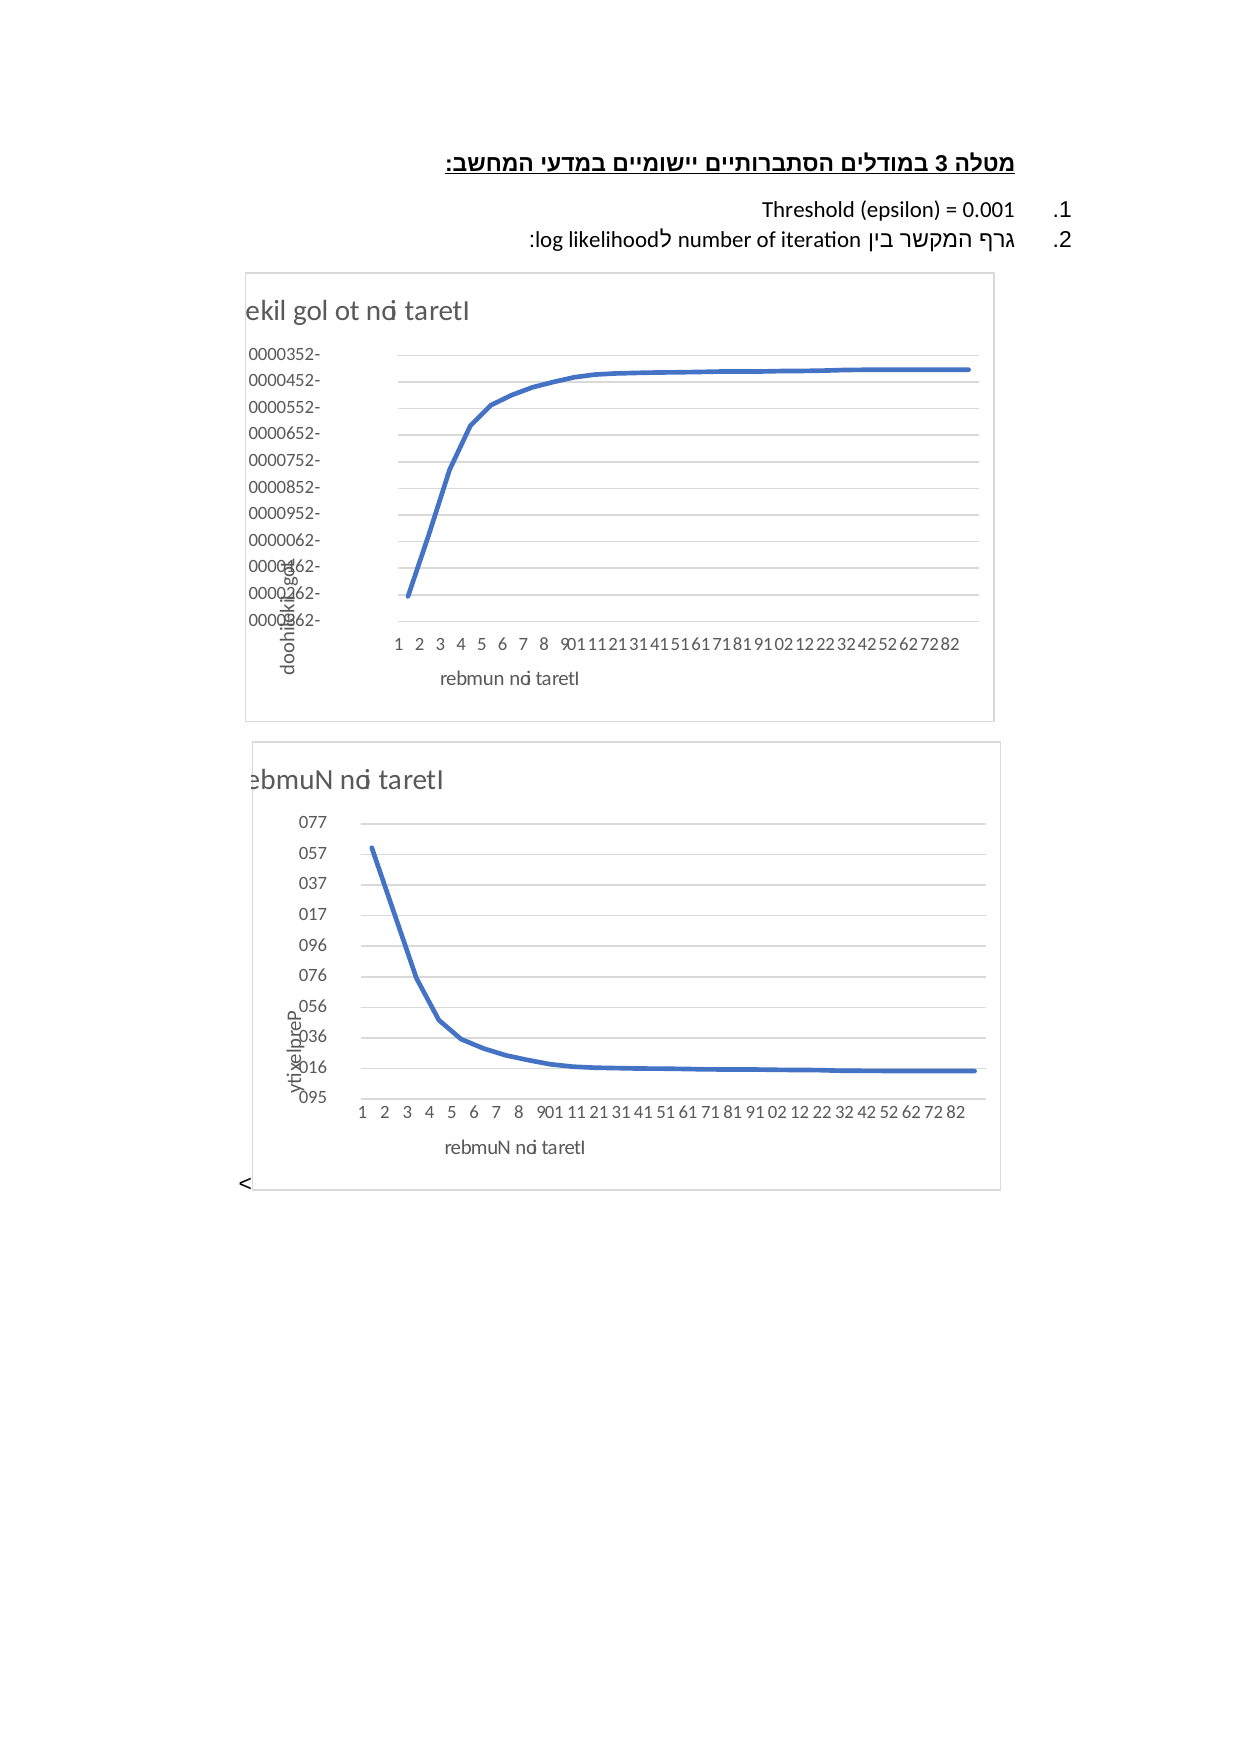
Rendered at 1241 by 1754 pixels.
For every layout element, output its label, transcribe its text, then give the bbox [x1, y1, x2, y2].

list גרף המקשר בין number of iteration לlog likelihood: [150, 225, 1053, 253]
list Threshold (epsilon) = 0.001 [150, 195, 1053, 223]
text > [150, 741, 1090, 1196]
text מטלה 3 במודלים הסתברותיים יישומיים במדעי המחשב: [150, 150, 1015, 176]
